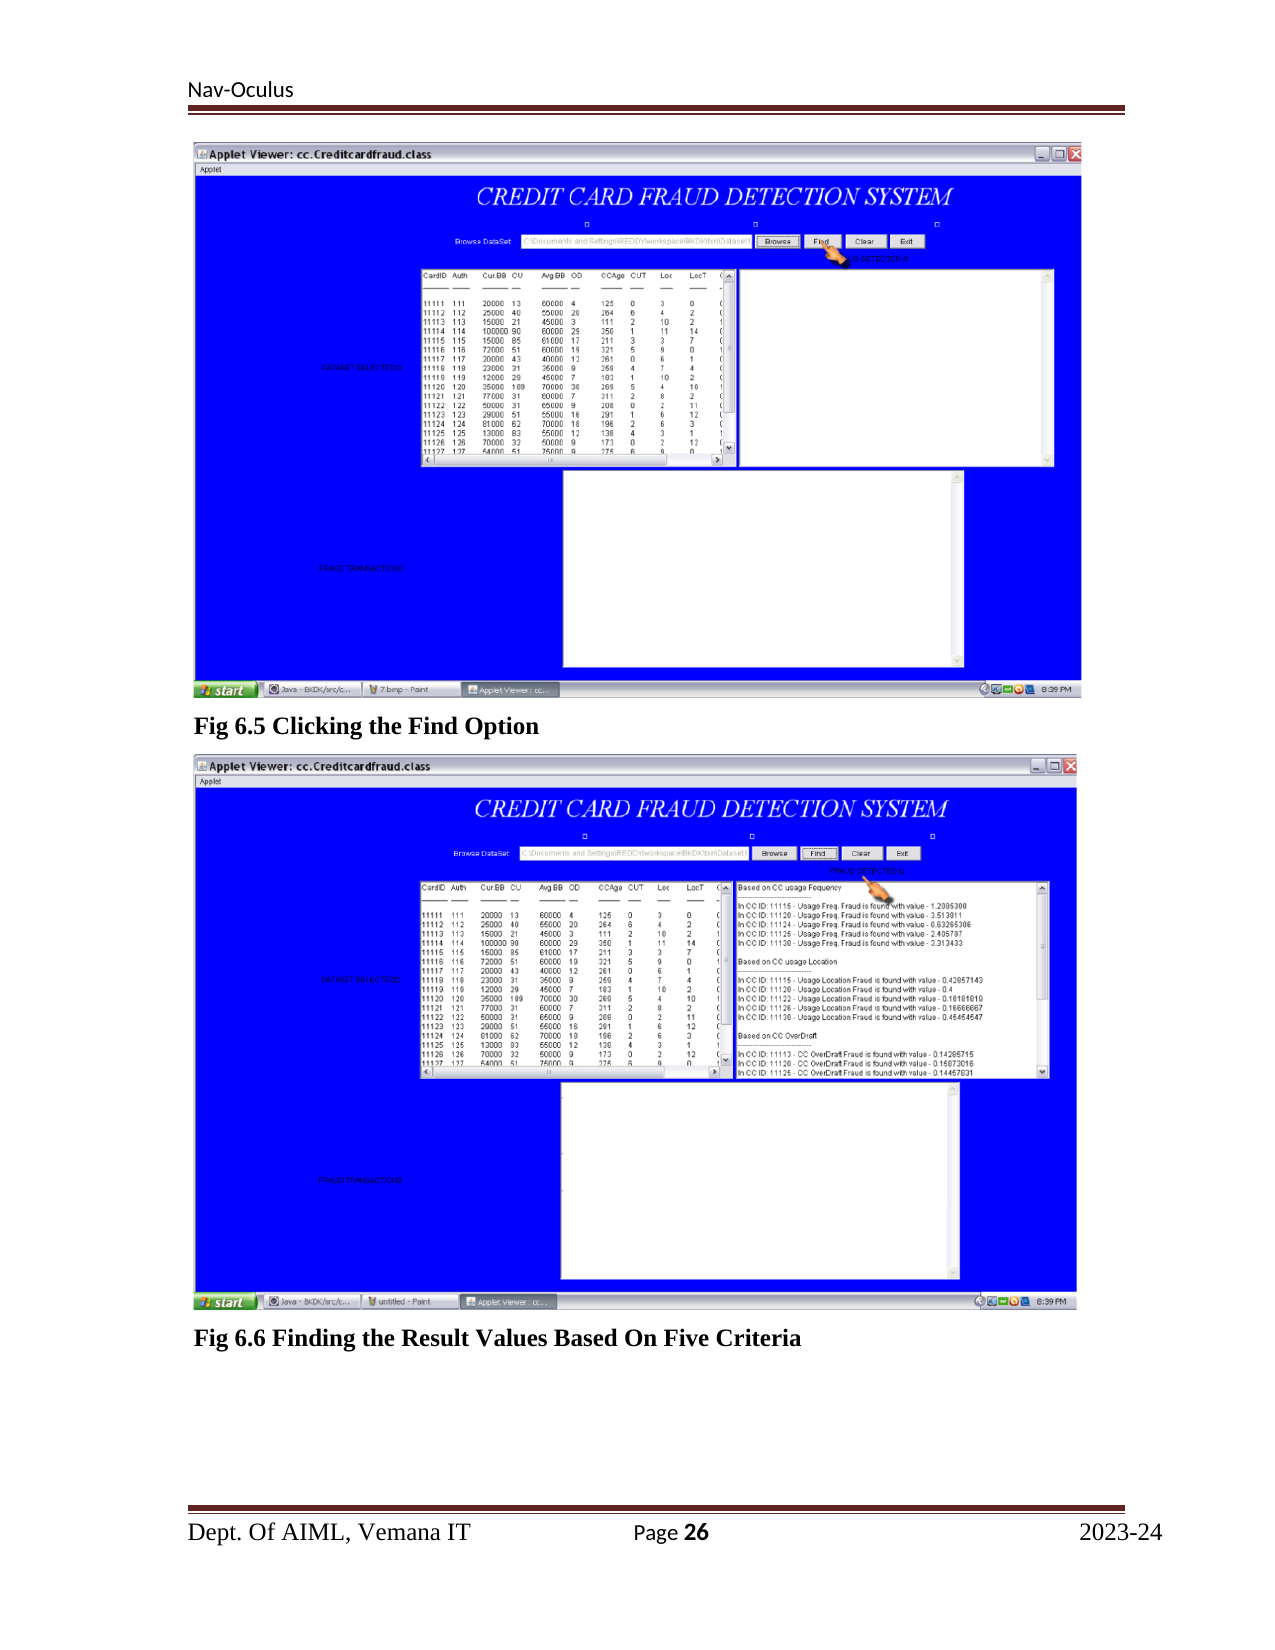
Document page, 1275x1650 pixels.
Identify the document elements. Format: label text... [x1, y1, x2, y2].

text Fig 6.5 Clicking the Find Option [193, 711, 1119, 740]
picture [193, 754, 1077, 1310]
text Fig 6.6 Finding the Result Values Based On Five Criteria [193, 1323, 1119, 1352]
picture [193, 142, 1082, 698]
